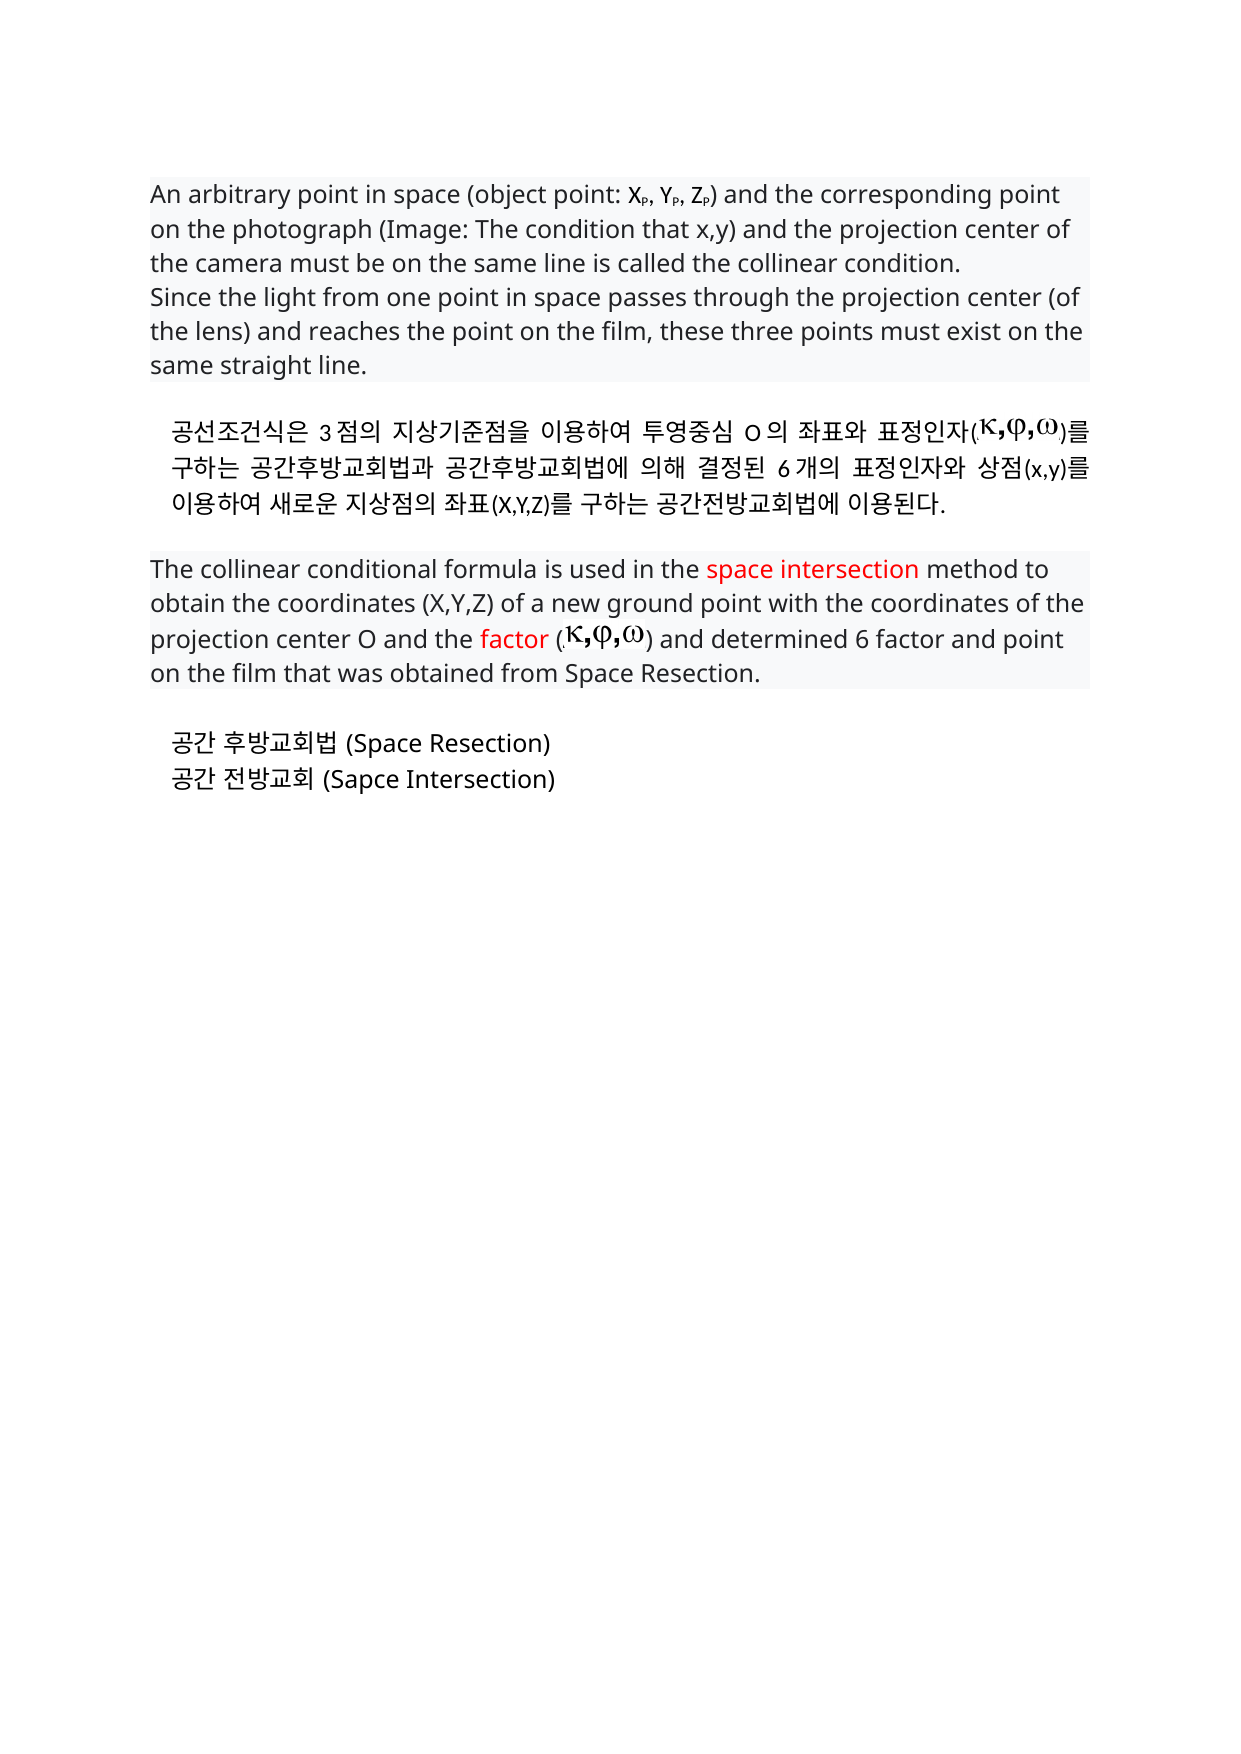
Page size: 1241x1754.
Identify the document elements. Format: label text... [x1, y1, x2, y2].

text The collinear conditional formula is used in the space intersection method to obtain the coordinates (X,Y,Z) of a new ground point with the coordinates of the projection center O and the factor () and determined 6 factor and point on the film that was obtained from Space Resection. [150, 551, 1090, 689]
text 공간 전방교회 (Sapce Intersection) [171, 760, 1090, 796]
text 공간 후방교회법 (Space Resection) [171, 723, 1090, 760]
picture [977, 412, 1060, 441]
text Since the light from one point in space passes through the projection center (of the lens) and reaches the point on the film, these three points must exist on the same straight line. [150, 279, 1090, 382]
text 공선조건식은 3점의 지상기준점을 이용하여 투영중심 O의 좌표와 표정인자()를 구하는 공간후방교회법과 공간후방교회법에 의해 결정된 6개의 표정인자와 상점(x,y)를 이용하여 새로운 지상점의 좌표(X,Y,Z)를 구하는 공간전방교회법에 이용된다. [171, 412, 1090, 521]
picture [563, 619, 646, 649]
text An arbitrary point in space (object point: XP, YP, ZP) and the corresponding point on the photograph (Image: The condition that x,y) and the projection center of the camera must be on the same line is called the collinear condition. [150, 177, 1090, 279]
